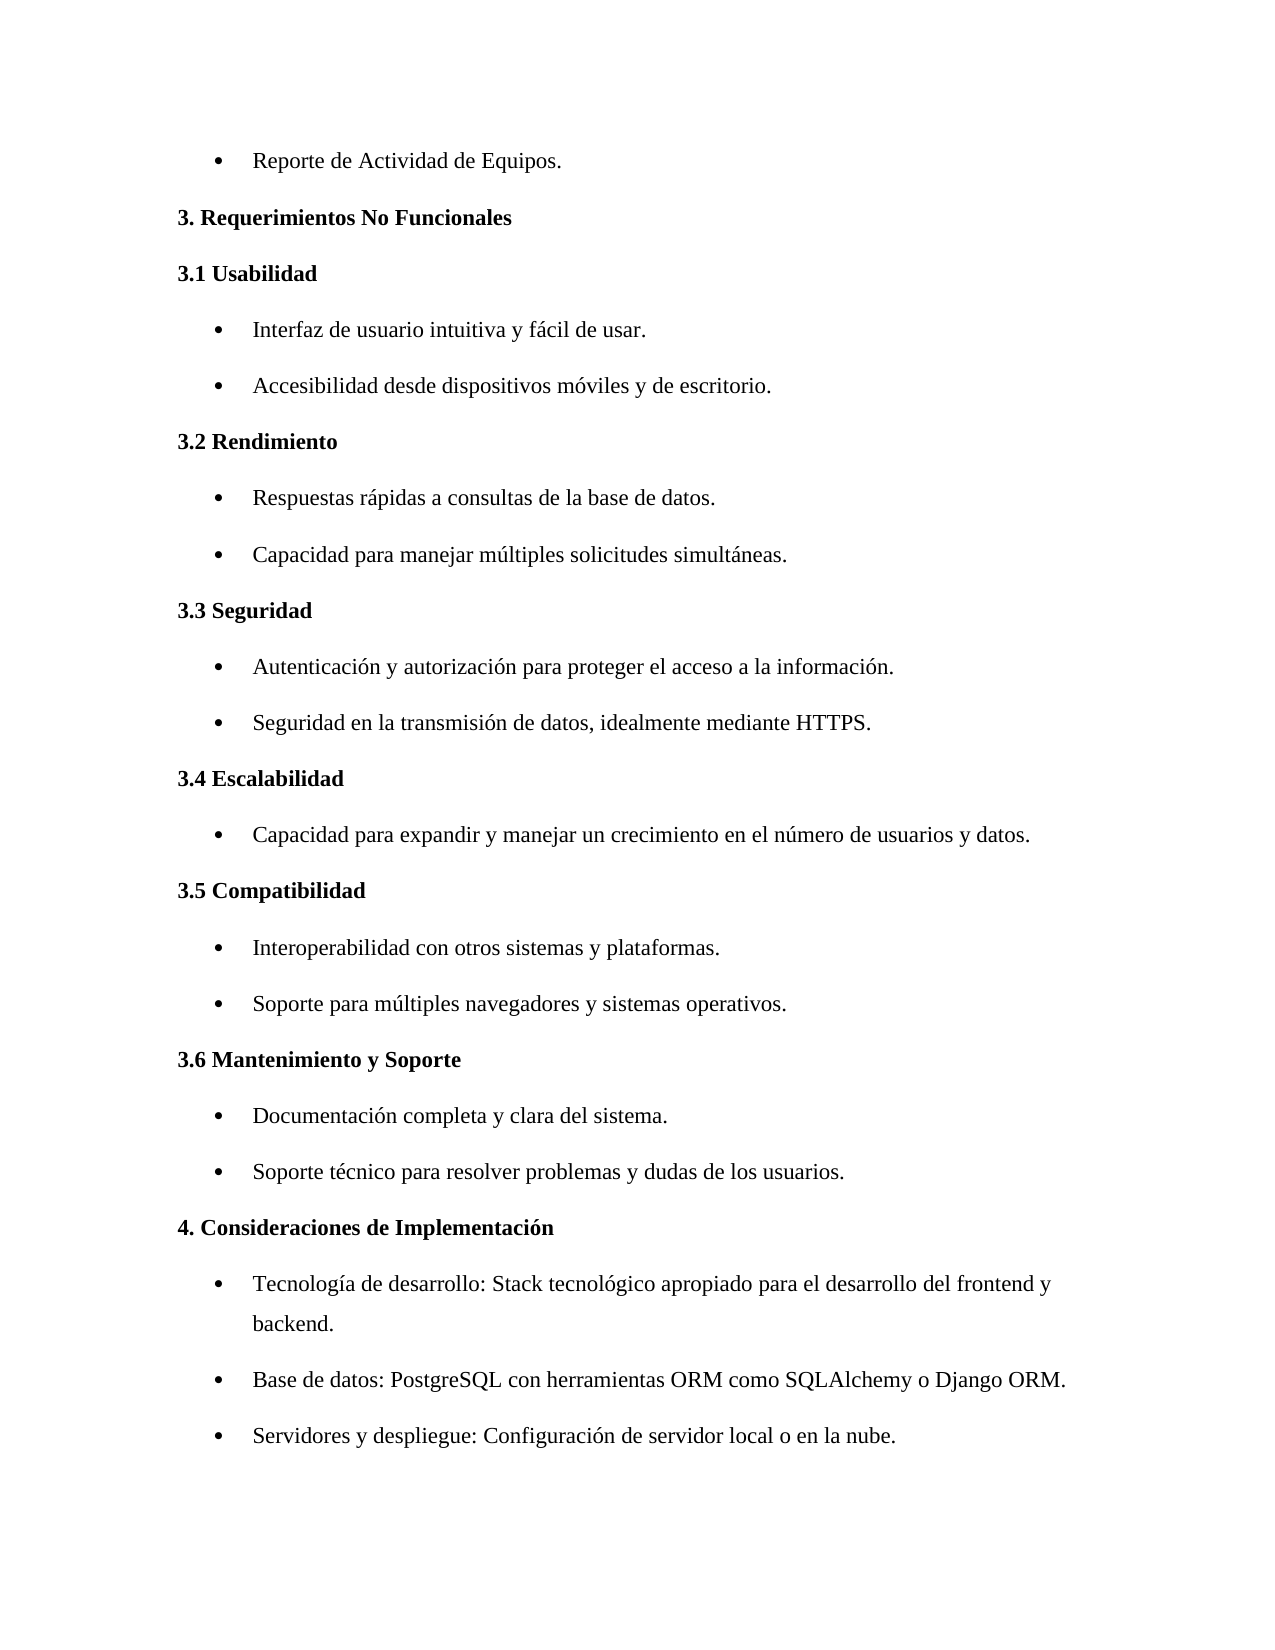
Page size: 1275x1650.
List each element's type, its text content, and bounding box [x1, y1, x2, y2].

list Capacidad para manejar múltiples solicitudes simultáneas. [215, 541, 1098, 567]
text 3.3 Seguridad [177, 597, 1098, 623]
list Soporte técnico para resolver problemas y dudas de los usuarios. [215, 1158, 1098, 1184]
list Servidores y despliegue: Configuración de servidor local o en la nube. [215, 1422, 1098, 1449]
list Autenticación y autorización para proteger el acceso a la información. [215, 653, 1098, 679]
list Documentación completa y clara del sistema. [215, 1102, 1098, 1128]
text 3.6 Mantenimiento y Soporte [177, 1046, 1098, 1072]
list Base de datos: PostgreSQL con herramientas ORM como SQLAlchemy o Django ORM. [215, 1366, 1098, 1392]
list Respuestas rápidas a consultas de la base de datos. [215, 484, 1098, 511]
list Interfaz de usuario intuitiva y fácil de usar. [215, 316, 1098, 342]
list Capacidad para expandir y manejar un crecimiento en el número de usuarios y datos. [215, 821, 1098, 848]
list Tecnología de desarrollo: Stack tecnológico apropiado para el desarrollo del frontend y backend. [215, 1271, 1098, 1336]
list Soporte para múltiples navegadores y sistemas operativos. [215, 990, 1098, 1016]
text 3.5 Compatibilidad [177, 877, 1098, 904]
text 3. Requerimientos No Funcionales [177, 204, 1098, 230]
text 4. Consideraciones de Implementación [177, 1214, 1098, 1241]
text 3.4 Escalabilidad [177, 765, 1098, 792]
list Interoperabilidad con otros sistemas y plataformas. [215, 934, 1098, 960]
list Reporte de Actividad de Equipos. [215, 148, 1098, 174]
list Seguridad en la transmisión de datos, idealmente mediante HTTPS. [215, 709, 1098, 735]
list Accesibilidad desde dispositivos móviles y de escritorio. [215, 372, 1098, 398]
text 3.1 Usabilidad [177, 260, 1098, 286]
text 3.2 Rendimiento [177, 428, 1098, 455]
